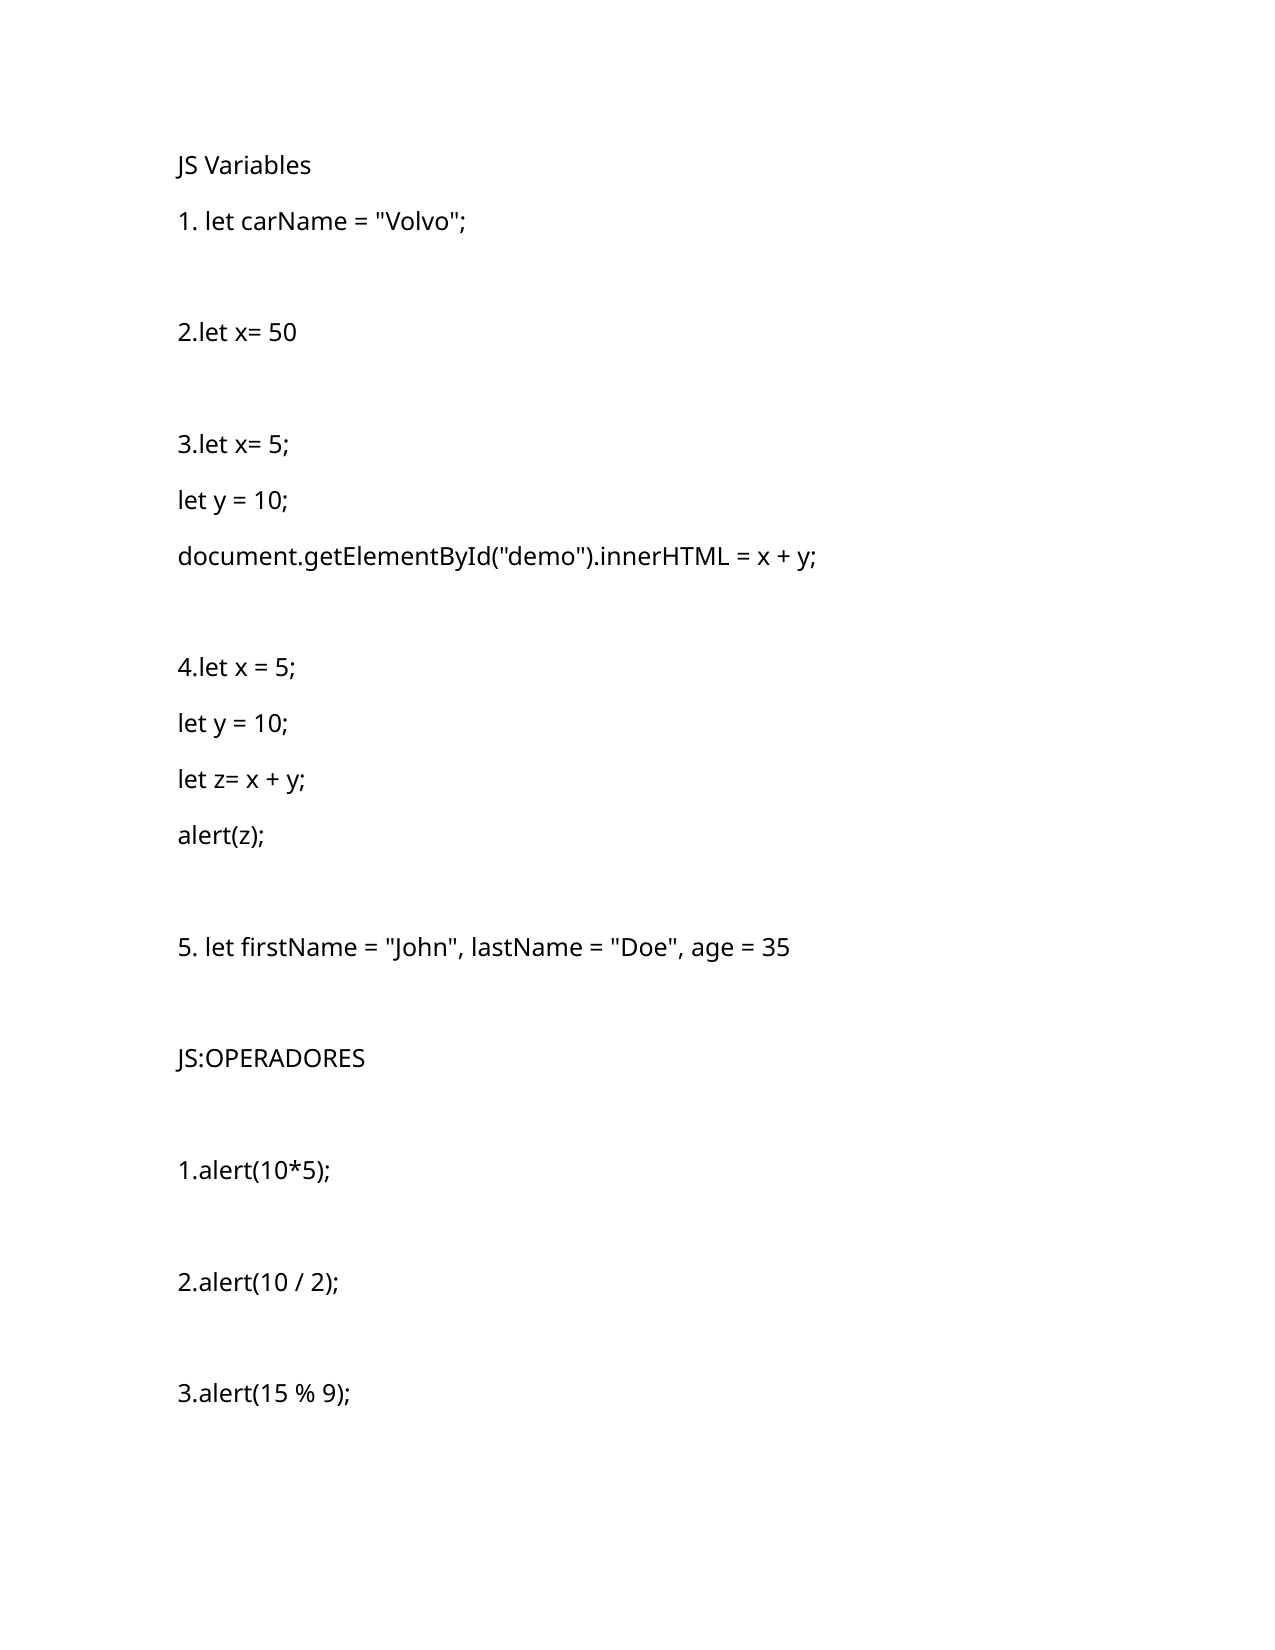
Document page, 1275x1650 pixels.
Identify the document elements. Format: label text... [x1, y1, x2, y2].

text 3.alert(15 % 9); [177, 1376, 1098, 1410]
text alert(z); [177, 818, 1098, 852]
text 2.alert(10 / 2); [177, 1264, 1098, 1298]
text 2.let x= 50 [177, 315, 1098, 349]
text JS Variables [177, 148, 1098, 182]
text let y = 10; [177, 483, 1098, 517]
text JS:OPERADORES [177, 1041, 1098, 1075]
text 1.alert(10*5); [177, 1153, 1098, 1187]
text 4.let x = 5; [177, 650, 1098, 684]
text 5. let firstName = "John", lastName = "Doe", age = 35 [177, 929, 1098, 963]
text document.getElementById("demo").innerHTML = x + y; [177, 538, 1098, 572]
text 3.let x= 5; [177, 427, 1098, 461]
text let y = 10; [177, 706, 1098, 740]
text 1. let carName = "Volvo"; [177, 203, 1098, 237]
text let z= x + y; [177, 762, 1098, 796]
